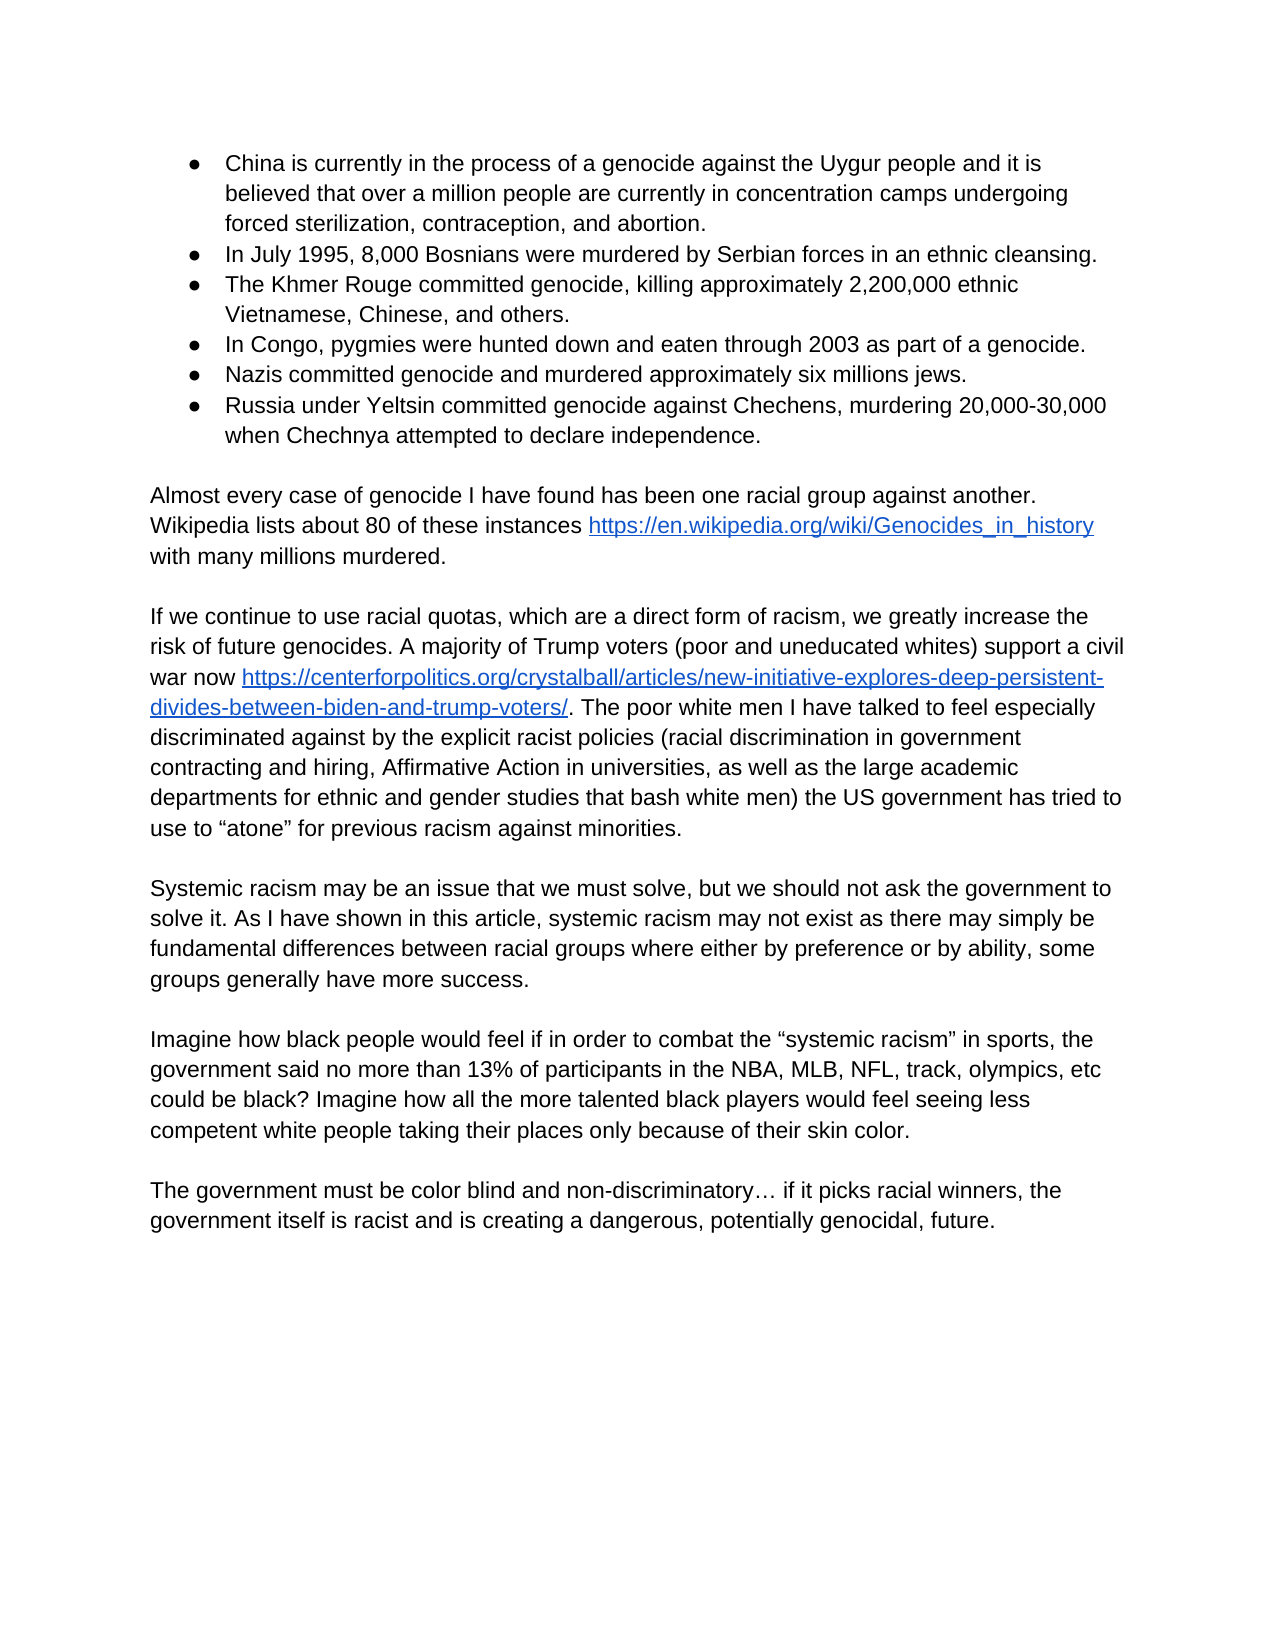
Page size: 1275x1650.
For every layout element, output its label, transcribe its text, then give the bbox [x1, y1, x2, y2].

list In Congo, pygmies were hunted down and eaten through 2003 as part of a genocide. [187, 331, 1125, 358]
text The government must be color blind and non-discriminatory… if it picks racial winners, the government itself is racist and is creating a dangerous, potentially genocidal, future. [150, 1177, 1125, 1234]
list The Khmer Rouge committed genocide, killing approximately 2,200,000 ethnic Vietnamese, Chinese, and others. [187, 271, 1125, 327]
list Russia under Yeltsin committed genocide against Chechens, murdering 20,000-30,000 when Chechnya attempted to declare independence. [187, 392, 1125, 448]
text Imagine how black people would feel if in order to combat the “systemic racism” in sports, the government said no more than 13% of participants in the NBA, MLB, NFL, track, olympics, etc could be black? Imagine how all the more talented black players would feel seeing less competent white people taking their places only because of their skin color. [150, 1026, 1125, 1143]
list China is currently in the process of a genocide against the Uygur people and it is believed that over a million people are currently in concentration camps undergoing forced sterilization, contraception, and abortion. [187, 150, 1125, 237]
list Nazis committed genocide and murdered approximately six millions jews. [187, 361, 1125, 388]
text Almost every case of genocide I have found has been one racial group against another. Wikipedia lists about 80 of these instances https://en.wikipedia.org/wiki/Genocides_in_history with many millions murdered. [150, 482, 1125, 569]
text Systemic racism may be an issue that we must solve, but we should not ask the government to solve it. As I have shown in this article, systemic racism may not exist as there may simply be fundamental differences between racial groups where either by preference or by ability, some groups generally have more success. [150, 875, 1125, 992]
text If we continue to use racial quotas, which are a direct form of racism, we greatly increase the risk of future genocides. A majority of Trump voters (poor and uneducated whites) support a civil war now https://centerforpolitics.org/crystalball/articles/new-initiative-explores-deep-persistent-divides-between-biden-and-trump-voters/. The poor white men I have talked to feel especially discriminated against by the explicit racist policies (racial discrimination in government contracting and hiring, Affirmative Action in universities, as well as the large academic departments for ethnic and gender studies that bash white men) the US government has tried to use to “atone” for previous racism against minorities. [150, 603, 1125, 841]
list In July 1995, 8,000 Bosnians were murdered by Serbian forces in an ethnic cleansing. [187, 241, 1125, 267]
